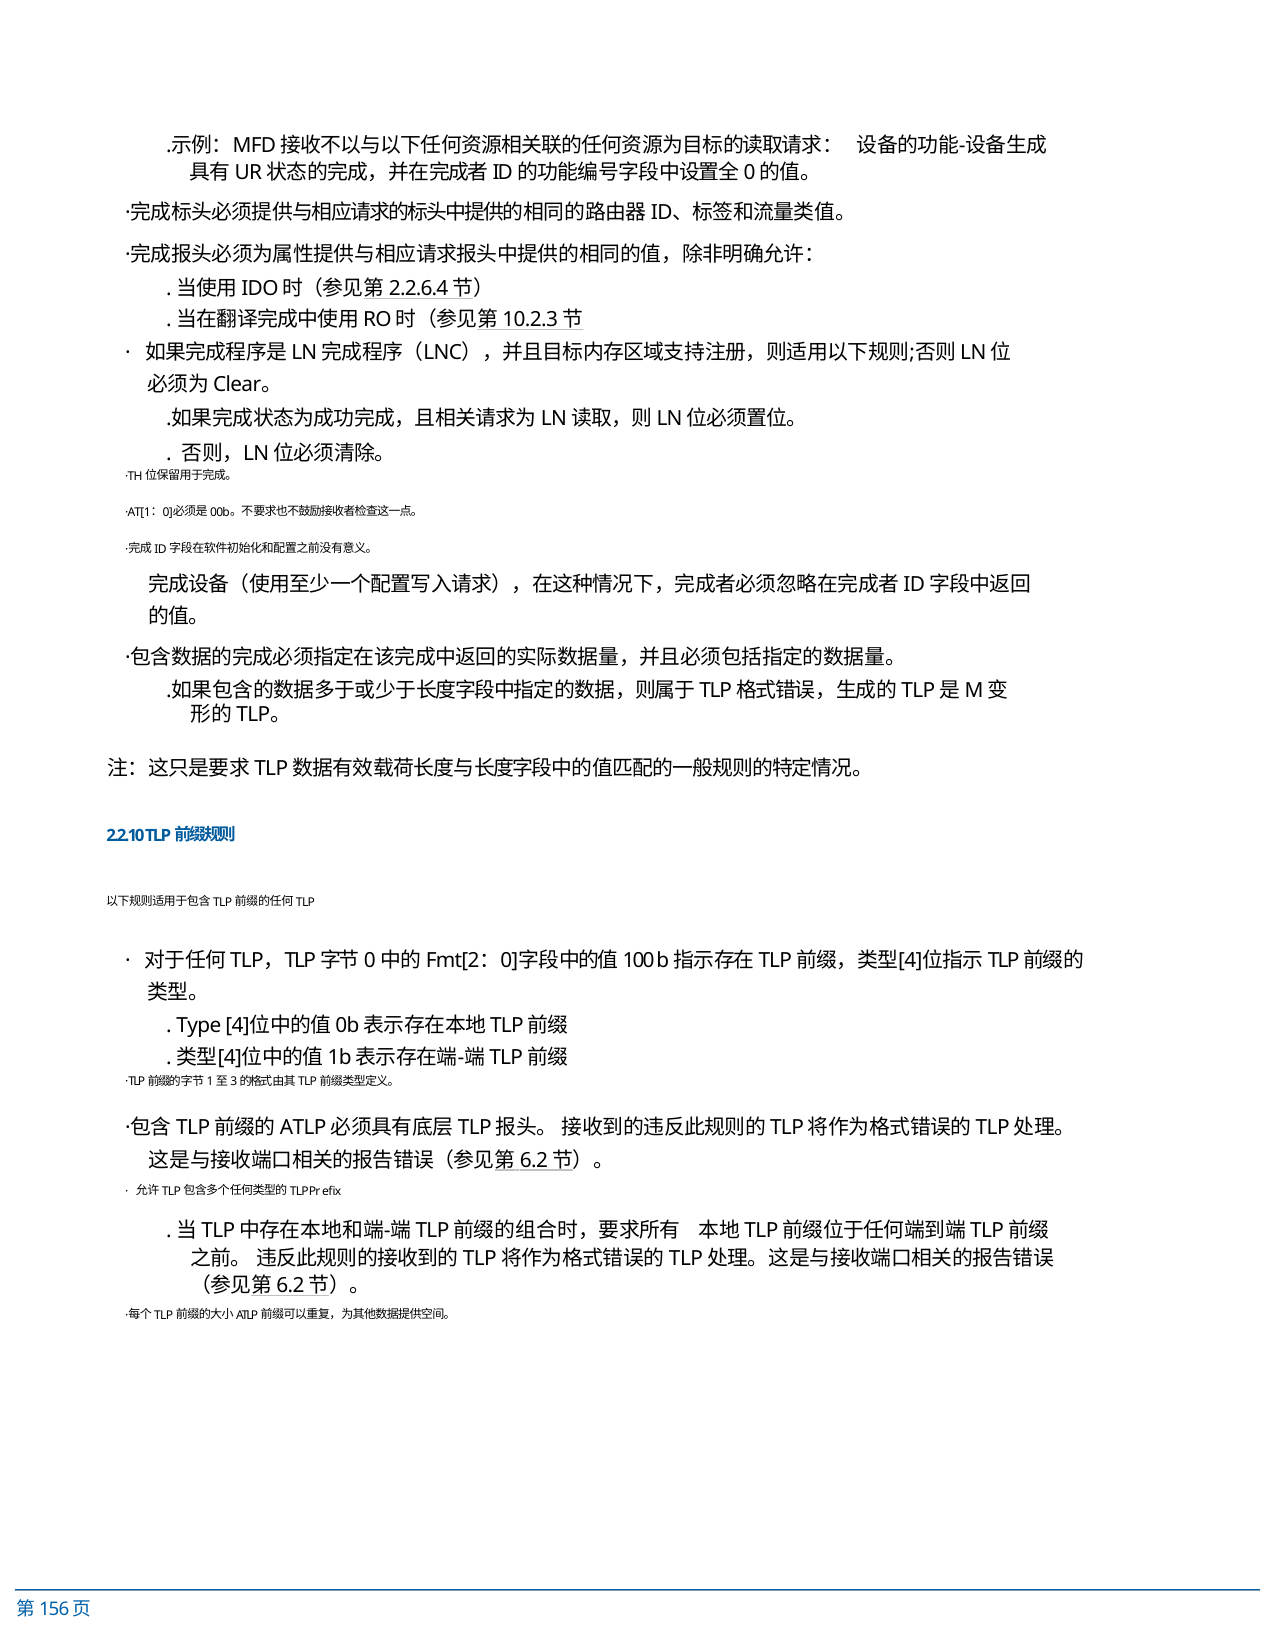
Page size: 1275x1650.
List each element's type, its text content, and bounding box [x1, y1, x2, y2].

text . 当使用IDO时（参见第2.2.6.4节） [166, 273, 1273, 301]
text 注：这只是要求TLP数据有效载荷长度与长度字段中的值匹配的一般规则的特定情况。 [107, 751, 1112, 781]
text ·每个TLP前缀的大小ATLP前缀可以重复，为其他数据提供空间。 [125, 1307, 1273, 1334]
text . 当在翻译完成中使用RO时（参见第10.2.3节 [166, 304, 1273, 333]
text ·AT[1：0]必须是00b。不要求也不鼓励接收者检查这一点。 [125, 505, 1273, 531]
text ·包含TLP前缀的ATLP必须具有底层TLP报头。 接收到的违反此规则的TLP将作为格式错误的TLP处理。这是与接收端口相关的报告错误（参见第6.2节）。 [125, 1111, 1081, 1173]
text .如果包含的数据多于或少于长度字段中指定的数据，则属于TLP格式错误，生成的TLP是M变形的TLP。 [166, 676, 1017, 728]
text ·包含数据的完成必须指定在该完成中返回的实际数据量，并且必须包括指定的数据量。 [125, 640, 1073, 670]
text . 类型[4]位中的值1b表示存在端-端TLP前缀 [166, 1043, 1273, 1069]
text · 对于任何TLP，TLP字节0中的Fmt[2：0]字段中的值100 b指示存在TLP前缀，类型[4]位指示TLP前缀的类型。 [125, 944, 1091, 1005]
picture [14, 1589, 1261, 1593]
text · 如果完成程序是LN完成程序（LNC），并且目标内存区域支持注册，则适用以下规则;否则LN位必须为Clear。 [125, 336, 1021, 397]
text ·TH位保留用于完成。 [125, 469, 1273, 495]
text .如果完成状态为成功完成，且相关请求为LN读取，则LN位必须置位。 [166, 403, 1038, 431]
text ·完成报头必须为属性提供与相应请求报头中提供的相同的值，除非明确允许： [125, 237, 1043, 267]
text ·完成ID字段在软件初始化和配置之前没有意义。 [125, 542, 1273, 568]
text · 允许TLP包含多个任何类型的TLPPr efix [125, 1184, 1273, 1210]
text ·TLP前缀的字节1至3的格式由其TLP前缀类型定义。 [125, 1074, 1273, 1101]
text 以下规则适用于包含TLP前缀的任何TLP [106, 894, 1273, 921]
text 完成设备（使用至少一个配置写入请求），在这种情况下，完成者必须忽略在完成者ID字段中返回的值。 [148, 568, 1046, 629]
text . 否则，LN位必须清除。 [166, 437, 1273, 466]
text . Type [4]位中的值0b表示存在本地TLP前缀 [166, 1011, 1273, 1038]
text 2.2.10 TLP前缀规则 [106, 824, 1273, 863]
text ·完成标头必须提供与相应请求的标头中提供的相同的路由器ID、标签和流量类值。 [125, 195, 1093, 226]
text .示例：MFD接收不以与以下任何资源相关联的任何资源为目标的读取请求： 设备的功能-设备生成具有UR状态的完成，并在完成者ID的功能编号字段中设置全0的值。 [166, 130, 1053, 186]
text . 当TLP中存在本地和端-端TLP前缀的组合时，要求所有 本地TLP前缀位于任何端到端TLP前缀之前。 违反此规则的接收到的TLP将作为格式错误的TLP处理。这是与接收端口相关的报告错误（参见第6.2节）。 [166, 1215, 1059, 1299]
